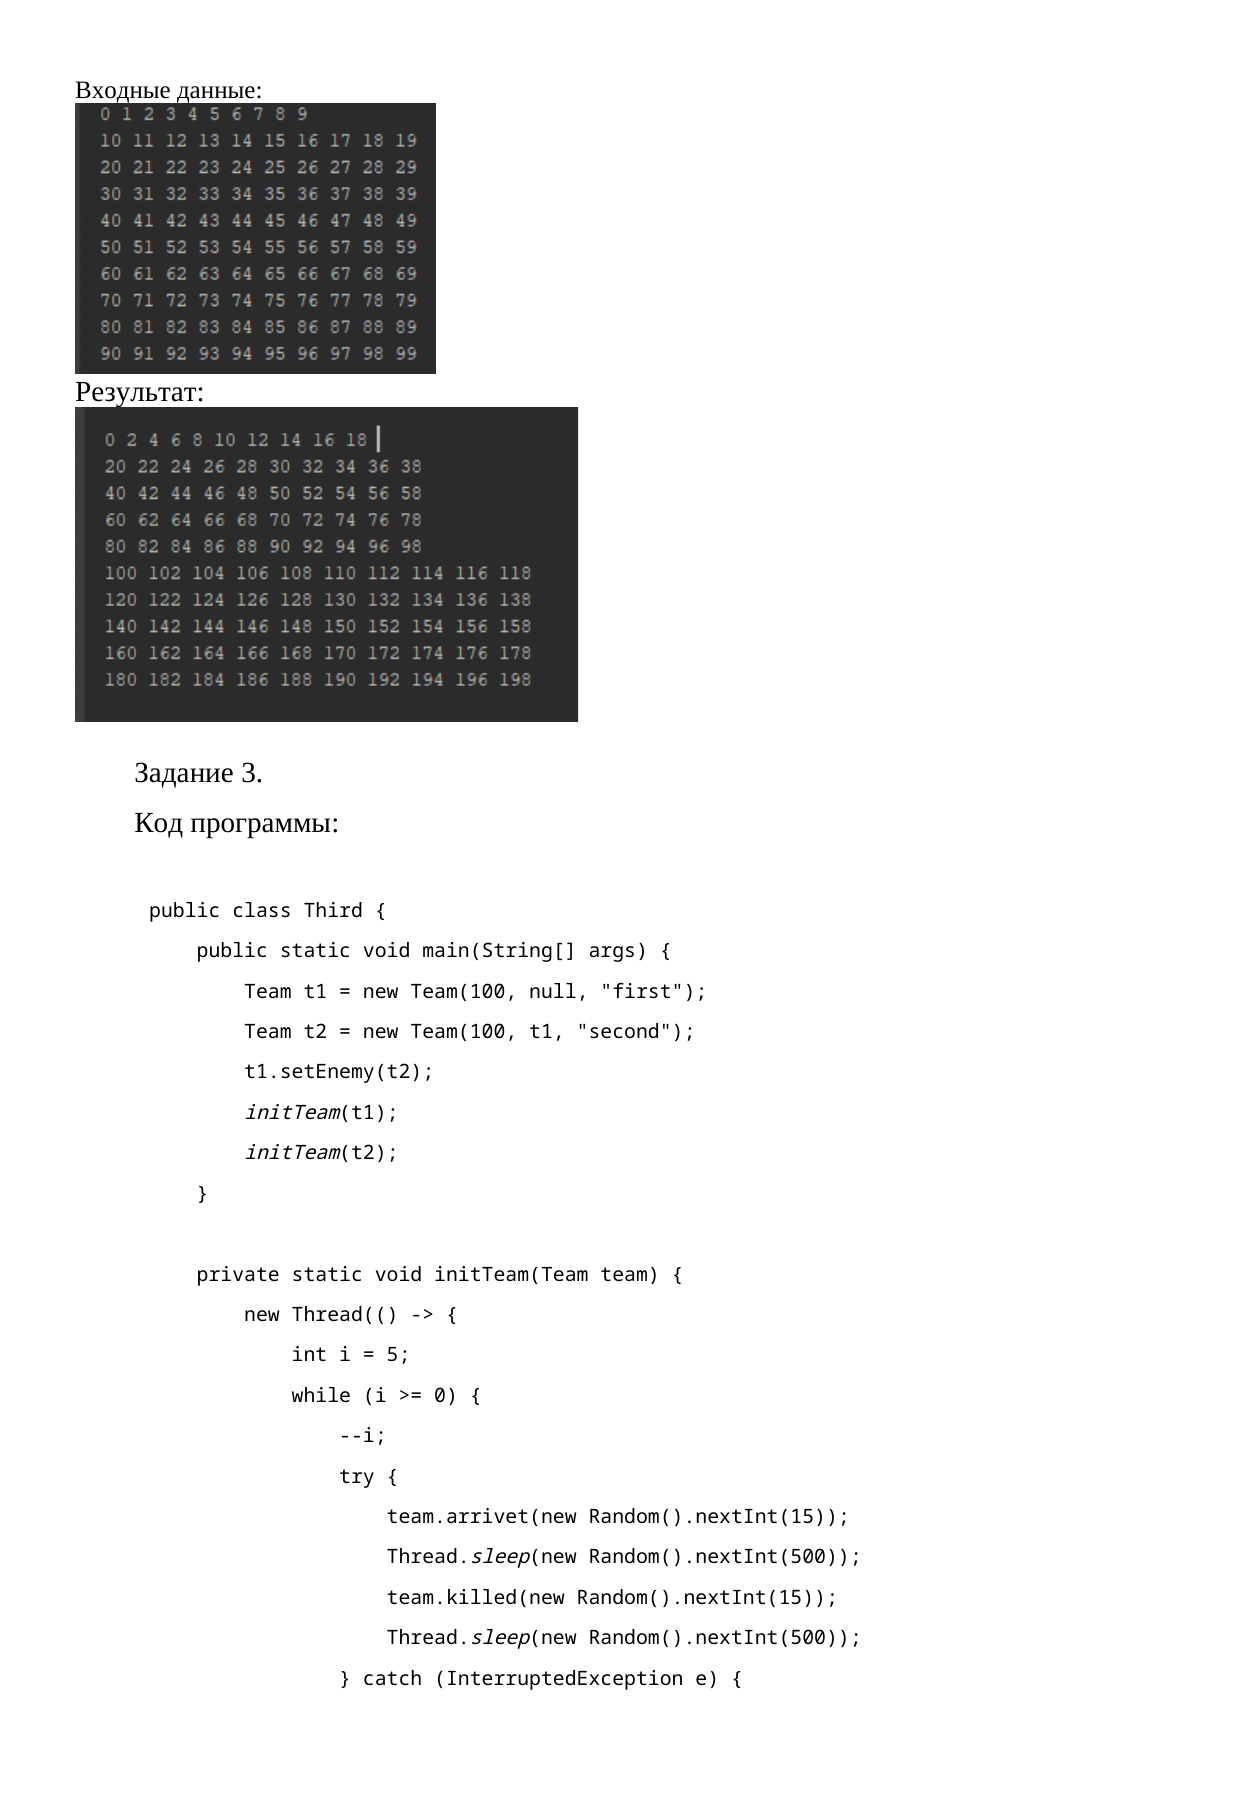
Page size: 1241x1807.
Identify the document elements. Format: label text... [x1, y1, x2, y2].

text Результат: [75, 374, 1165, 408]
picture [75, 103, 436, 374]
text Входные данные: [75, 75, 1165, 104]
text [149, 856, 1165, 1691]
text Задание 3. [75, 755, 1165, 789]
text Код программы: [75, 805, 1165, 839]
picture [75, 407, 579, 722]
